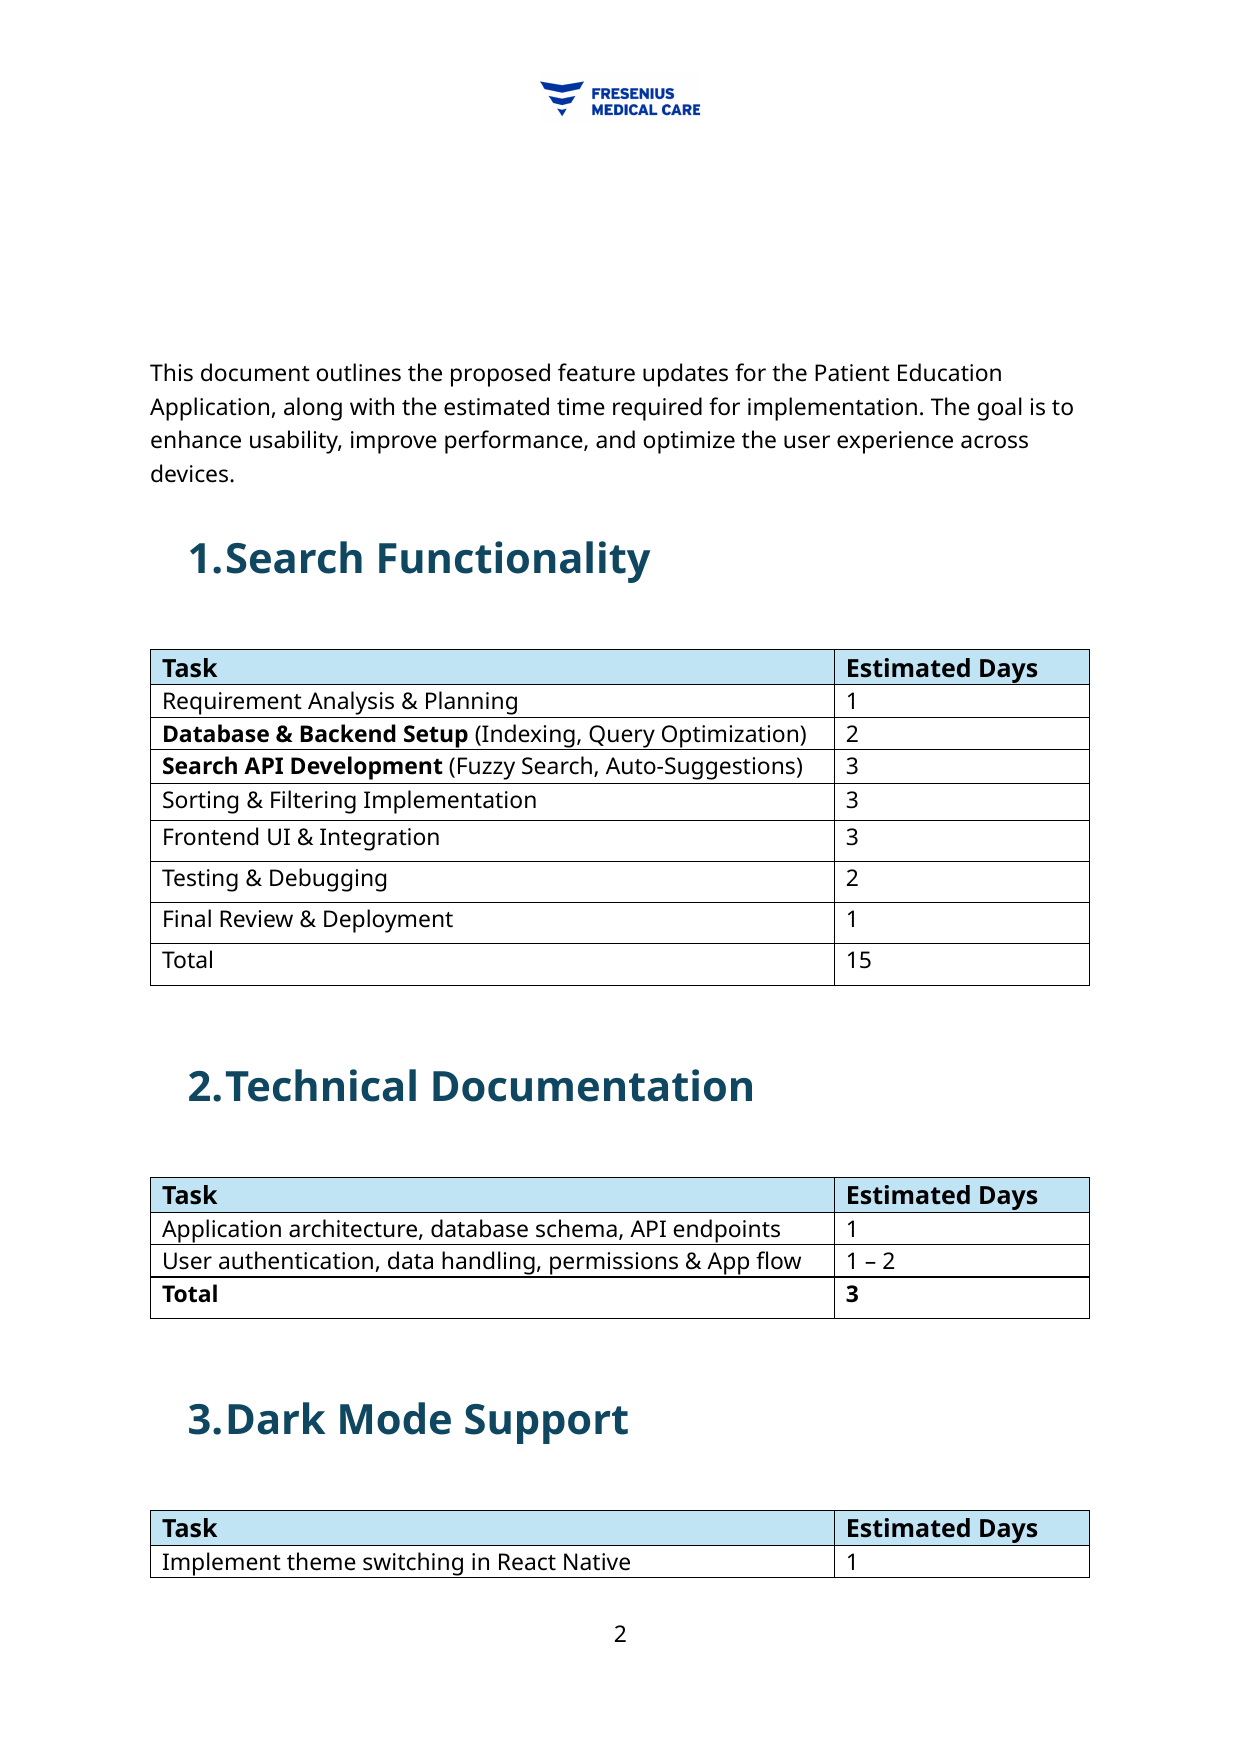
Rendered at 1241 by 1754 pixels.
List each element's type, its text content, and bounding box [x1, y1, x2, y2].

table_cell 1 [835, 685, 1089, 717]
table_cell Requirement Analysis & Planning [151, 685, 834, 717]
table_cell Database & Backend Setup (Indexing, Query Optimization) [151, 718, 834, 749]
table_cell 3 [835, 821, 1089, 861]
table_cell 1 – 2 [835, 1245, 1089, 1276]
picture [540, 73, 700, 124]
table_header Estimated Days [835, 1511, 1089, 1545]
table_cell 2 [835, 862, 1089, 902]
table_cell 15 [835, 944, 1089, 984]
table_header Estimated Days [835, 1178, 1089, 1212]
table_header Estimated Days [835, 650, 1089, 684]
table_cell Final Review & Deployment [151, 903, 834, 943]
table_cell 1 [835, 903, 1089, 943]
table_cell Search API Development (Fuzzy Search, Auto-Suggestions) [151, 750, 834, 782]
table_cell Total [151, 1278, 834, 1318]
subtitle Dark Mode Support [187, 1390, 1090, 1447]
subtitle Technical Documentation [187, 1057, 1090, 1113]
table_cell Application architecture, database schema, API endpoints [151, 1213, 834, 1244]
table_header Task [151, 1178, 834, 1212]
table_cell Total [151, 944, 834, 984]
table_cell 3 [835, 750, 1089, 782]
table_cell 3 [835, 1278, 1089, 1318]
subtitle Search Functionality [187, 529, 1090, 586]
table_header Task [151, 650, 834, 684]
table_cell 3 [835, 784, 1089, 820]
table_cell Implement theme switching in React Native [151, 1546, 834, 1577]
table_header Task [151, 1511, 834, 1545]
table_cell 1 [835, 1546, 1089, 1577]
table_cell Frontend UI & Integration [151, 821, 834, 861]
table_cell 1 [835, 1213, 1089, 1244]
table_cell 2 [835, 718, 1089, 749]
table_cell Sorting & Filtering Implementation [151, 784, 834, 820]
table_cell User authentication, data handling, permissions & App flow [151, 1245, 834, 1276]
table_cell Testing & Debugging [151, 862, 834, 902]
text This document outlines the proposed feature updates for the Patient Education Application, along with the estimated time required for implementation. The goal is to enhance usability, improve performance, and optimize the user experience across devices. [150, 357, 1090, 489]
